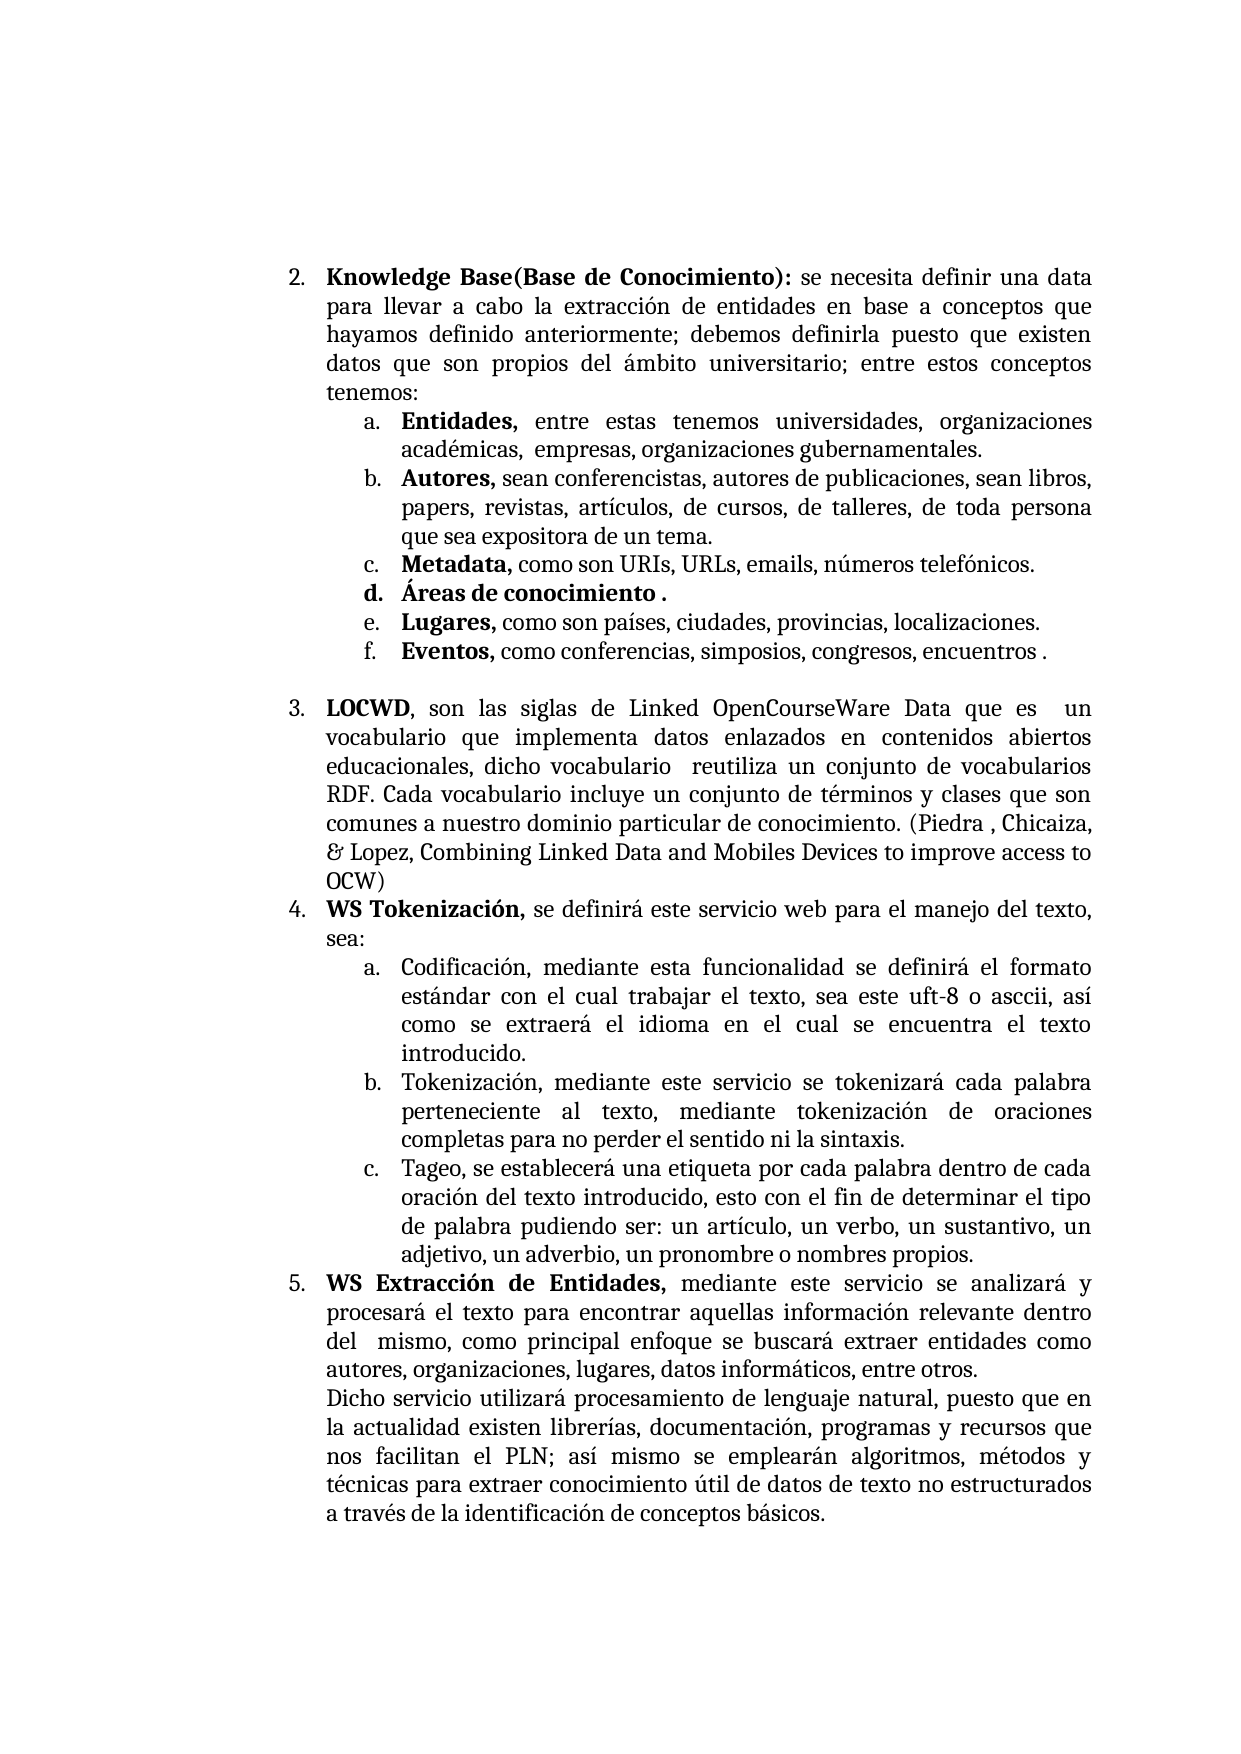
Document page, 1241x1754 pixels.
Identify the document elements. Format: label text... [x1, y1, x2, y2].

list Metadata, como son URIs, URLs, emails, números telefónicos. [363, 550, 1092, 579]
list WS Extracción de Entidades, mediante este servicio se analizará y procesará el texto para encontrar aquellas información relevante dentro del mismo, como principal enfoque se buscará extraer entidades como autores, organizaciones, lugares, datos informáticos, entre otros. [288, 1269, 1092, 1384]
list Lugares, como son países, ciudades, provincias, localizaciones. [363, 608, 1092, 637]
list Tageo, se establecerá una etiqueta por cada palabra dentro de cada oración del texto introducido, esto con el fin de determinar el tipo de palabra pudiendo ser: un artículo, un verbo, un sustantivo, un adjetivo, un adverbio, un pronombre o nombres propios. [363, 1154, 1092, 1269]
list Tokenización, mediante este servicio se tokenizará cada palabra perteneciente al texto, mediante tokenización de oraciones completas para no perder el sentido ni la sintaxis. [363, 1068, 1092, 1154]
list Codificación, mediante esta funcionalidad se definirá el formato estándar con el cual trabajar el texto, sea este uft-8 o asccii, así como se extraerá el idioma en el cual se encuentra el texto introducido. [363, 953, 1092, 1068]
list Dicho servicio utilizará procesamiento de lenguaje natural, puesto que en la actualidad existen librerías, documentación, programas y recursos que nos facilitan el PLN; así mismo se emplearán algoritmos, métodos y técnicas para extraer conocimiento útil de datos de texto no estructurados a través de la identificación de conceptos básicos. [326, 1384, 1092, 1528]
list Áreas de conocimiento . [363, 579, 1092, 608]
list LOCWD, son las siglas de Linked OpenCourseWare Data que es un vocabulario que implementa datos enlazados en contenidos abiertos educacionales, dicho vocabulario reutiliza un conjunto de vocabularios RDF. Cada vocabulario incluye un conjunto de términos y clases que son comunes a nuestro dominio particular de conocimiento. [288, 694, 1092, 895]
list Autores, sean conferencistas, autores de publicaciones, sean libros, papers, revistas, artículos, de cursos, de talleres, de toda persona que sea expositora de un tema. [363, 464, 1092, 550]
list Knowledge Base(Base de Conocimiento): se necesita definir una data para llevar a cabo la extracción de entidades en base a conceptos que hayamos definido anteriormente; debemos definirla puesto que existen datos que son propios del ámbito universitario; entre estos conceptos tenemos: [288, 263, 1092, 407]
list WS Tokenización, se definirá este servicio web para el manejo del texto, sea: [288, 895, 1092, 953]
list Entidades, entre estas tenemos universidades, organizaciones académicas, empresas, organizaciones gubernamentales. [363, 407, 1092, 464]
list Eventos, como conferencias, simposios, congresos, encuentros . [363, 637, 1092, 665]
